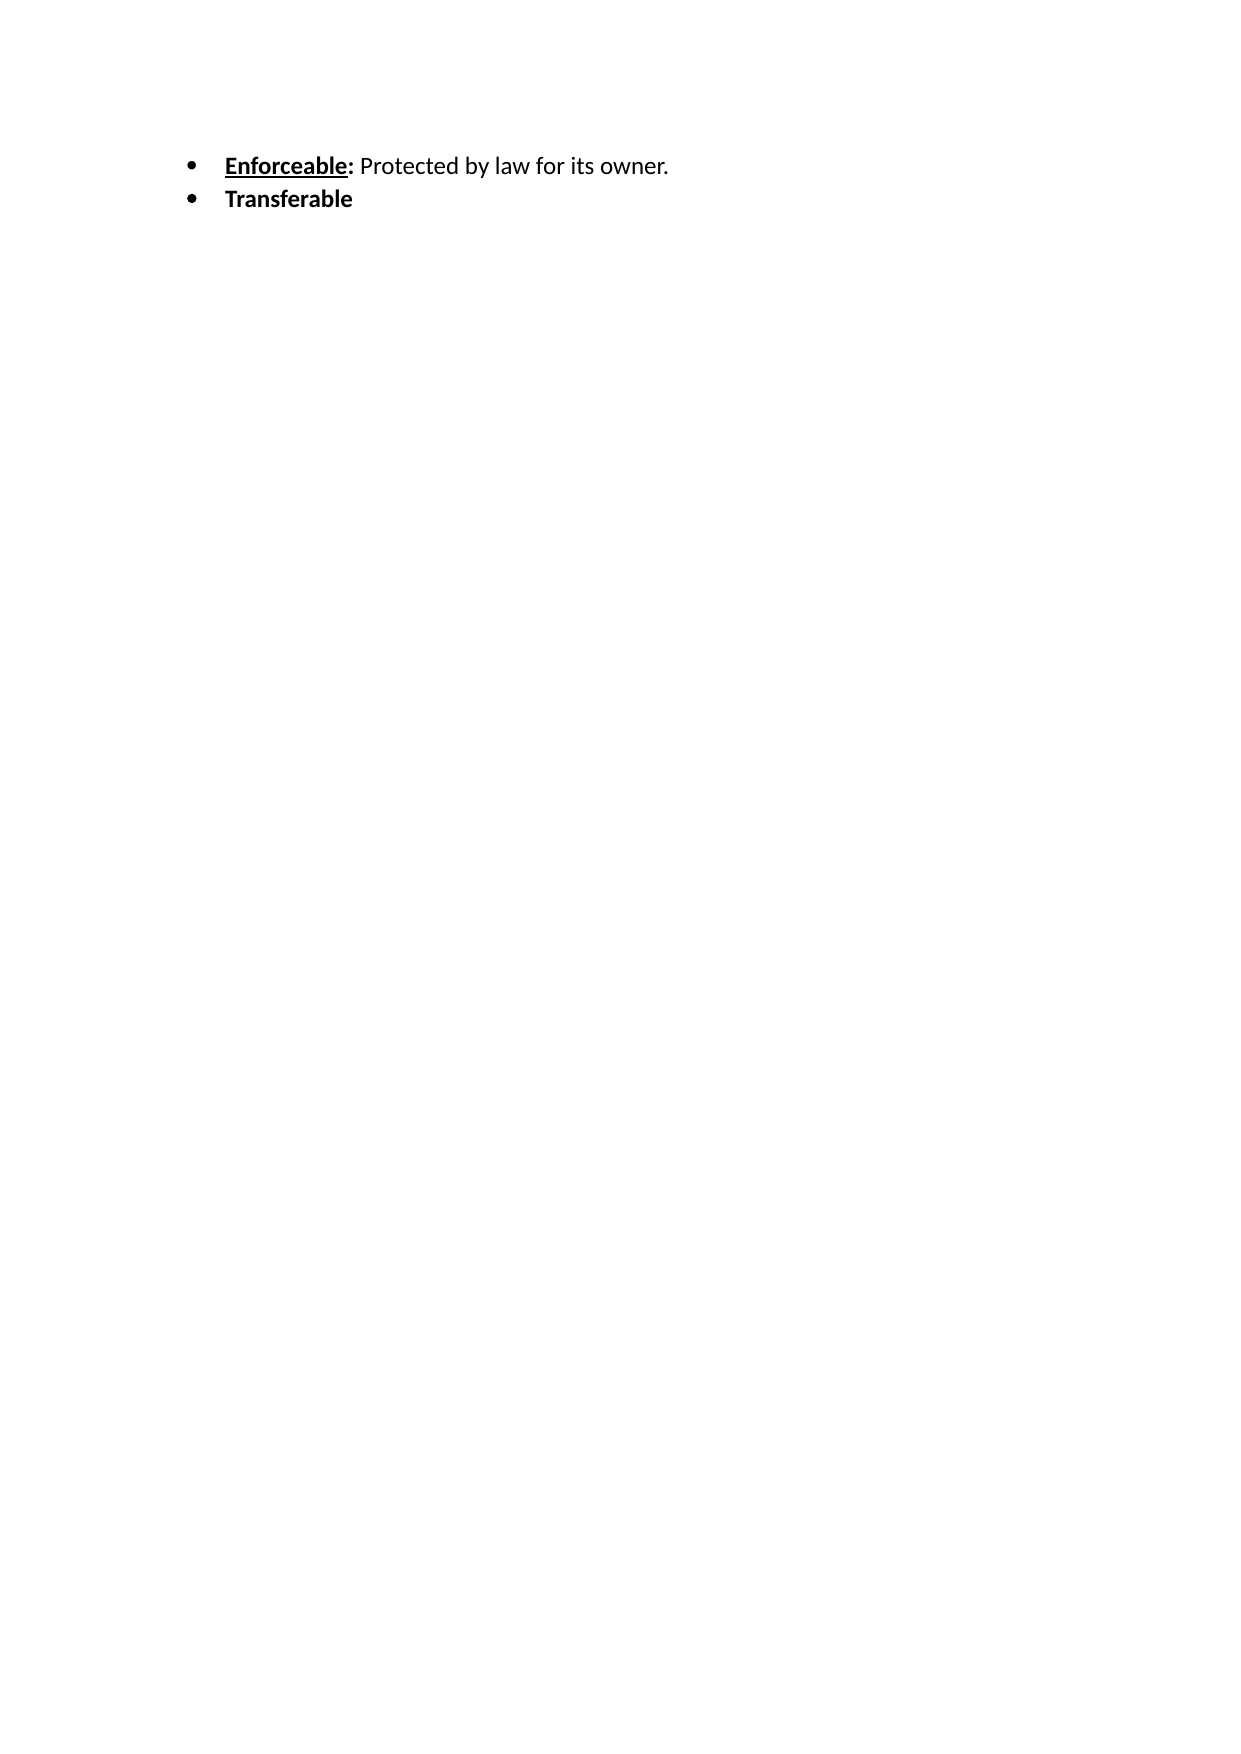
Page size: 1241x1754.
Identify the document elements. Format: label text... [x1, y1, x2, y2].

list Enforceable: Protected by law for its owner. [187, 150, 1090, 181]
list Transferable [187, 183, 1090, 213]
